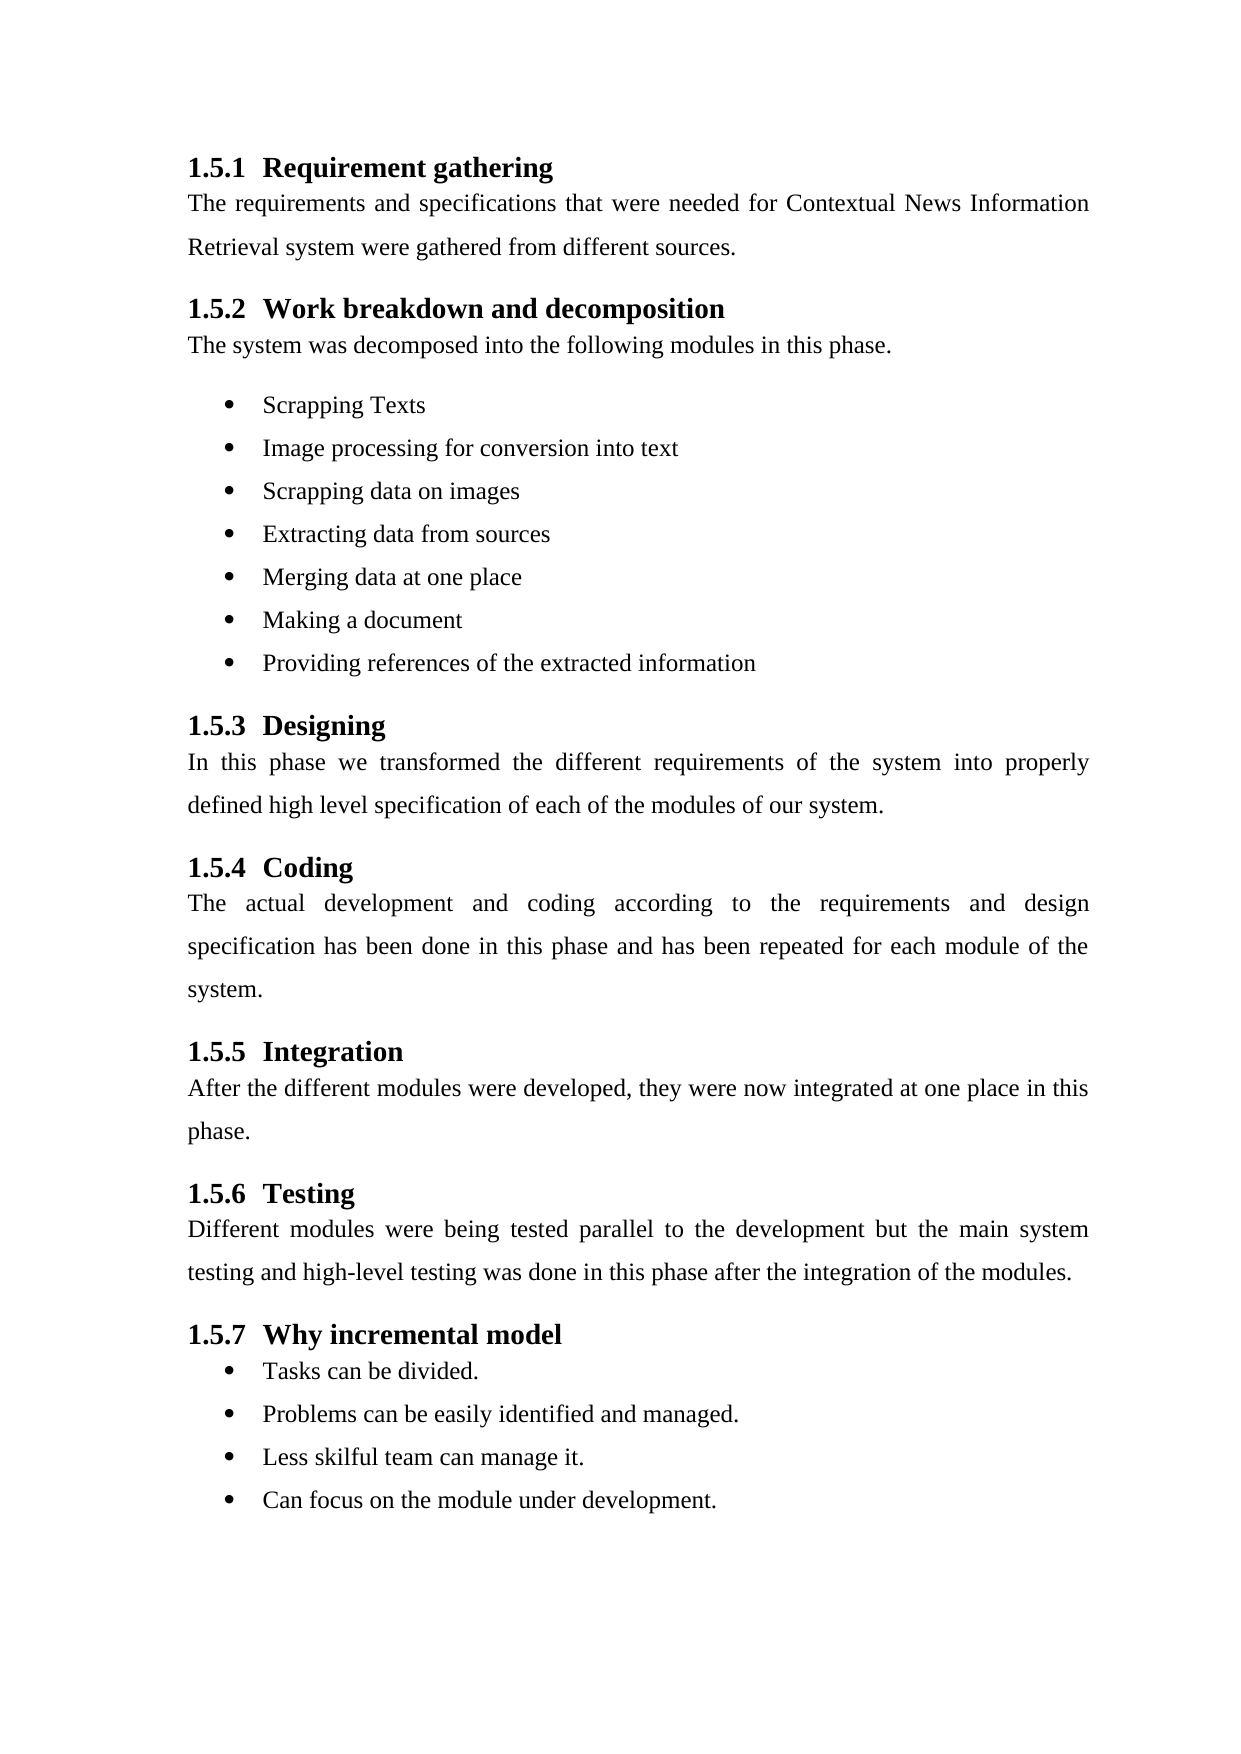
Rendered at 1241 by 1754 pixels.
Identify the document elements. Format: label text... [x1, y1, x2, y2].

list Less skilful team can manage it. [225, 1442, 1090, 1471]
text Different modules were being tested parallel to the development but the main system testing and high-level testing was done in this phase after the integration of the modules. [187, 1214, 1090, 1286]
list Can focus on the module under development. [225, 1485, 1090, 1514]
list Tasks can be divided. [225, 1356, 1090, 1384]
text The requirements and specifications that were needed for Contextual News Information Retrieval system were gathered from different sources. [187, 188, 1090, 260]
subtitle Why incremental model [187, 1317, 1090, 1351]
subtitle Testing [187, 1176, 1090, 1209]
text The system was decomposed into the following modules in this phase. [187, 330, 1090, 359]
list Making a document [225, 605, 1090, 634]
list Providing references of the extracted information [225, 648, 1090, 677]
text After the different modules were developed, they were now integrated at one place in this phase. [187, 1073, 1090, 1145]
subtitle Designing [187, 708, 1090, 742]
subtitle Coding [187, 850, 1090, 883]
list Problems can be easily identified and managed. [225, 1399, 1090, 1428]
list Extracting data from sources [225, 519, 1090, 548]
text The actual development and coding according to the requirements and design specification has been done in this phase and has been repeated for each module of the system. [187, 888, 1090, 1003]
list Scrapping data on images [225, 476, 1090, 505]
list Scrapping Texts [225, 390, 1090, 418]
subtitle Work breakdown and decomposition [187, 291, 1090, 325]
subtitle Integration [187, 1034, 1090, 1068]
list Image processing for conversion into text [225, 433, 1090, 462]
list Merging data at one place [225, 562, 1090, 591]
text In this phase we transformed the different requirements of the system into properly defined high level specification of each of the modules of our system. [187, 747, 1090, 819]
subtitle Requirement gathering [187, 150, 1090, 183]
